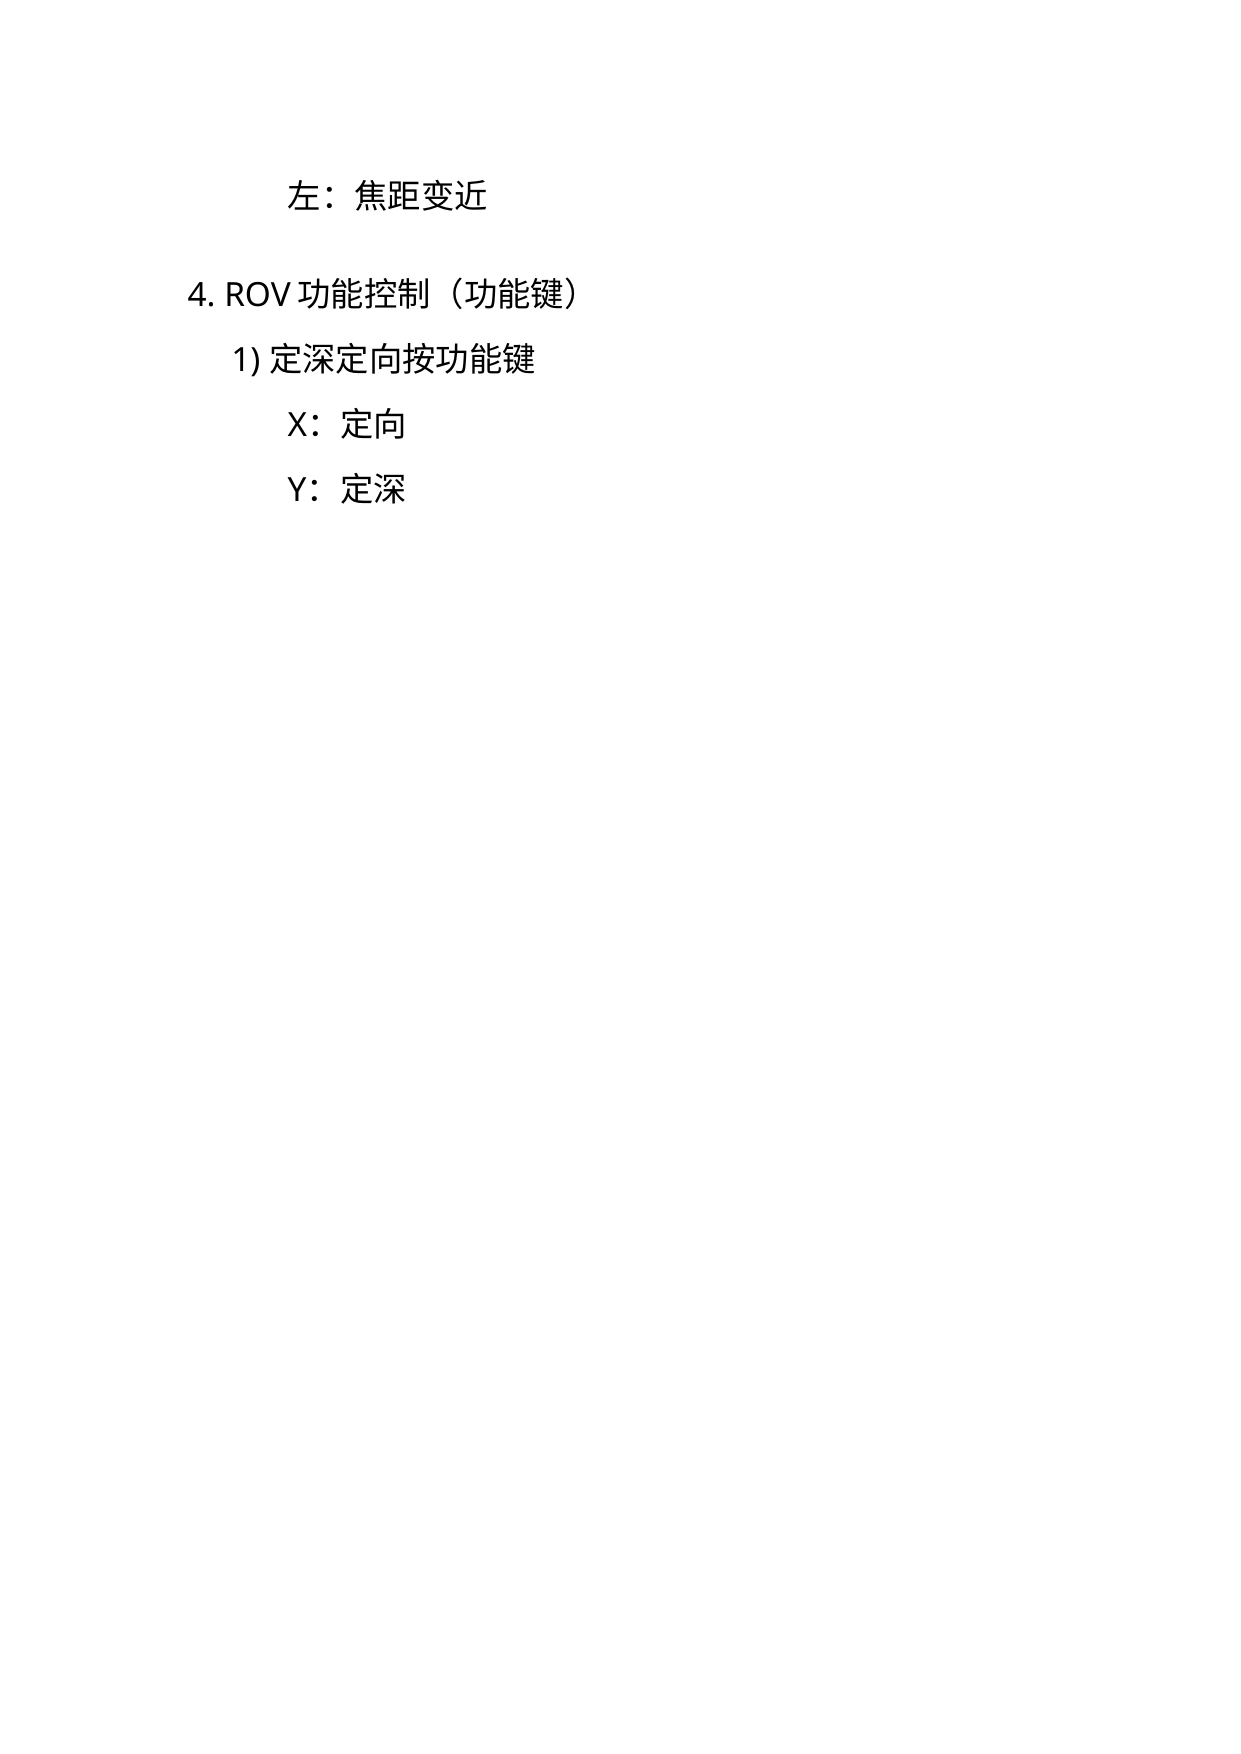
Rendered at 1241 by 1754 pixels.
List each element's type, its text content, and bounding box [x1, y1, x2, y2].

text 1) 定深定向按功能键 [187, 324, 1053, 389]
text 4. ROV功能控制（功能键） [187, 259, 1053, 324]
text X：定向 [187, 389, 1053, 454]
text 左：焦距变近 [187, 162, 1053, 227]
text Y：定深 [187, 454, 1053, 519]
